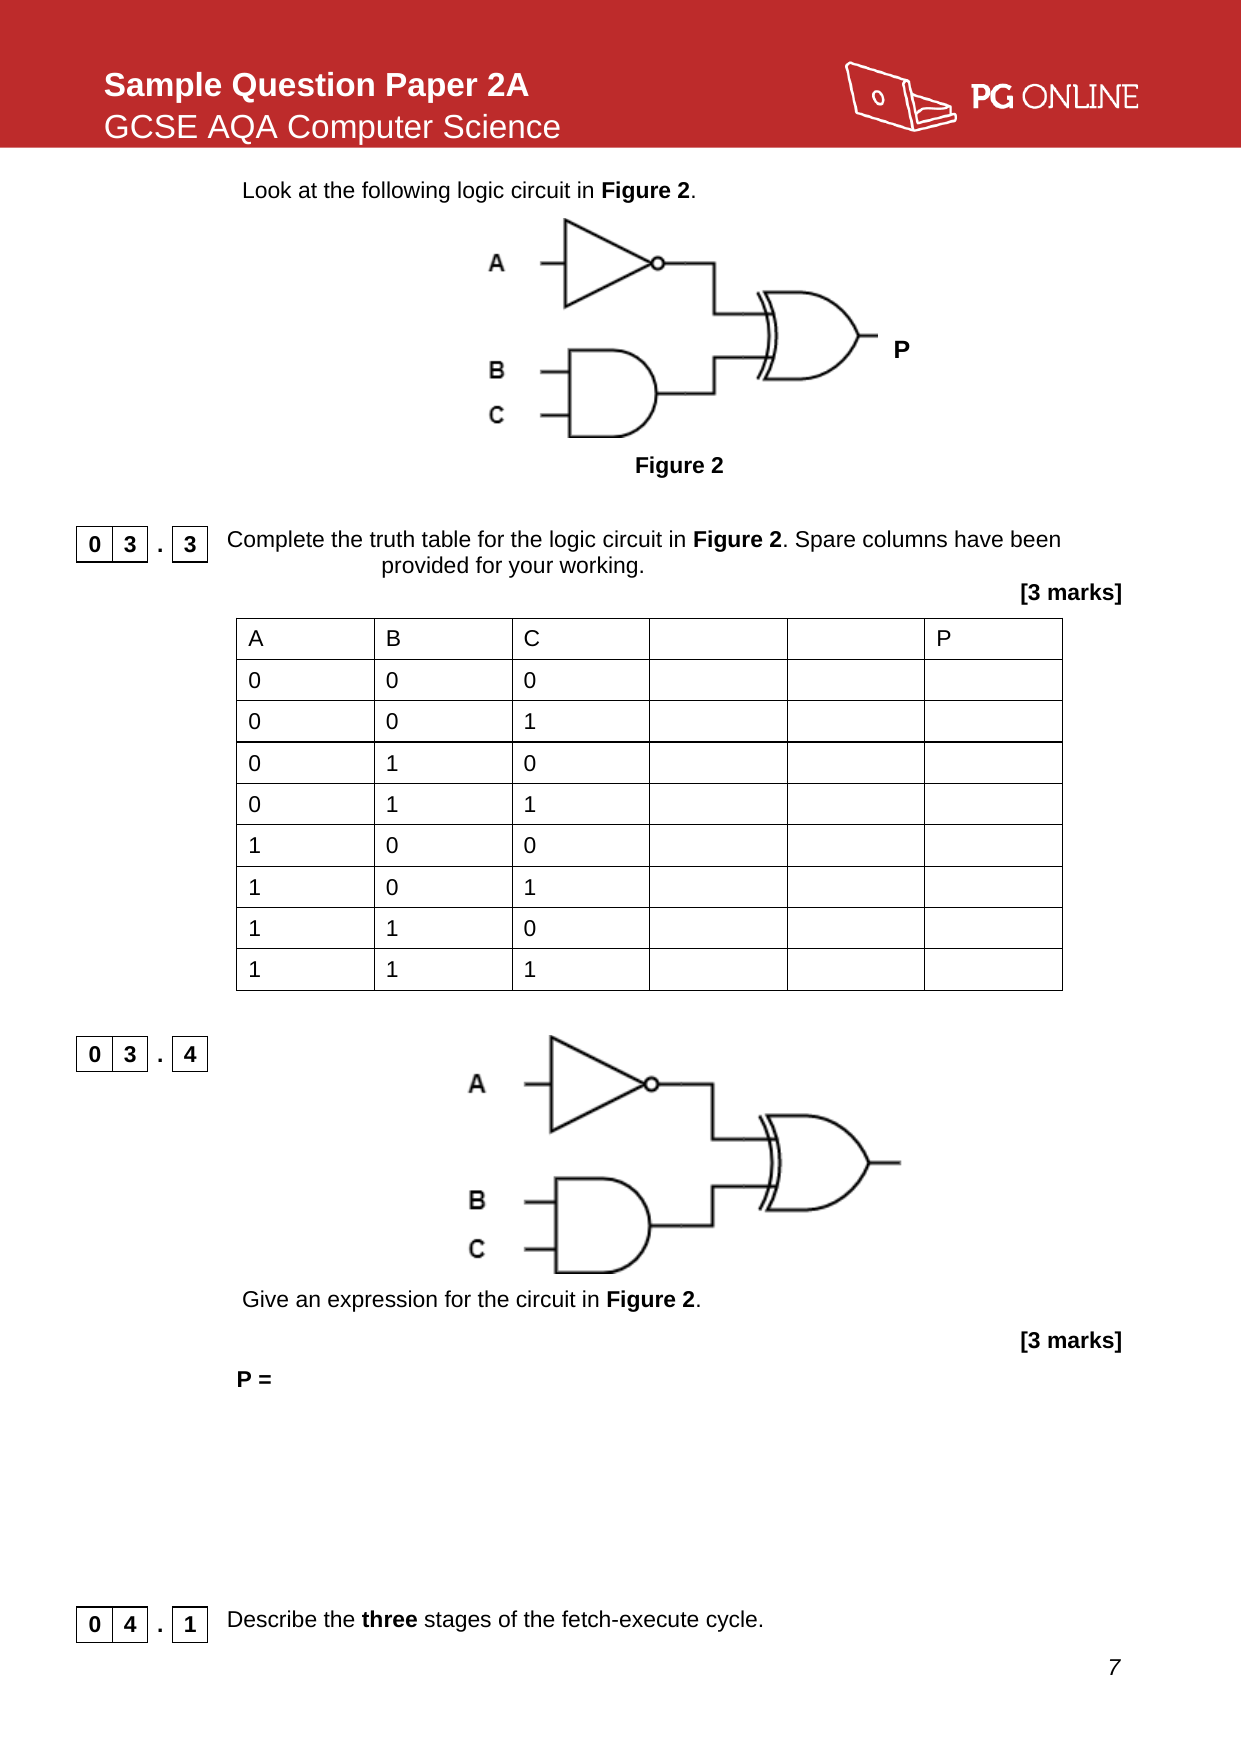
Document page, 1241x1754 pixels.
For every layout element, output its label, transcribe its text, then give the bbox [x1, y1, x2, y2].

text [3 marks] [89, 578, 1122, 605]
table_header 4 [113, 1608, 147, 1642]
table_cell [650, 949, 787, 989]
table_cell [650, 784, 787, 824]
table_header C [513, 619, 649, 659]
table_header 0 [77, 527, 112, 561]
text Look at the following logic circuit in Figure 2. [242, 177, 1122, 203]
table_cell 1 [513, 701, 649, 741]
table_cell 0 [375, 660, 512, 700]
text P = [236, 1366, 1122, 1392]
table_cell 1 [237, 908, 374, 948]
table_cell [788, 949, 924, 989]
table_header 3 [113, 1037, 147, 1071]
table_cell [788, 908, 924, 948]
table_cell [650, 743, 787, 783]
table_cell [788, 743, 924, 783]
table_header 3 [173, 527, 207, 561]
table_cell 1 [513, 867, 649, 907]
table_cell 1 [237, 825, 374, 866]
table_cell 0 [375, 701, 512, 741]
table_cell 0 [513, 825, 649, 866]
table_cell [650, 825, 787, 866]
table_cell [925, 784, 1062, 824]
table_cell [925, 867, 1062, 907]
table_cell 0 [513, 743, 649, 783]
picture [845, 61, 1139, 132]
table_cell [788, 867, 924, 907]
text Describe the three stages of the fetch-execute cycle. [208, 1606, 1122, 1633]
table_header A [237, 619, 374, 659]
table_cell 0 [237, 660, 374, 700]
text Figure 2 [236, 452, 1122, 479]
table_cell 0 [375, 825, 512, 866]
table_cell 1 [237, 867, 374, 907]
table_cell [925, 825, 1062, 866]
text [3 marks] [89, 1327, 1122, 1353]
table_cell [925, 743, 1062, 783]
table_cell [925, 660, 1062, 700]
table_cell [925, 701, 1062, 741]
table_cell 0 [237, 784, 374, 824]
table_header [788, 619, 924, 659]
table_header 0 [77, 1037, 112, 1071]
table_header B [375, 619, 512, 659]
table_header . [148, 1606, 172, 1642]
table_cell [788, 825, 924, 866]
picture [468, 218, 890, 438]
table_cell [650, 701, 787, 741]
table_cell 1 [513, 949, 649, 989]
table_header . [148, 1036, 172, 1071]
table_cell 0 [513, 908, 649, 948]
table_cell [925, 949, 1062, 989]
table_header 1 [173, 1608, 207, 1642]
table_header . [148, 526, 172, 561]
table_cell 1 [237, 949, 374, 989]
text Give an expression for the circuit in Figure 2. [242, 1286, 1122, 1312]
table_cell [650, 908, 787, 948]
table_cell [788, 701, 924, 741]
table_cell 1 [375, 949, 512, 989]
table_header 4 [173, 1037, 207, 1071]
table_cell 0 [237, 701, 374, 741]
table_cell 1 [375, 908, 512, 948]
table_cell [925, 908, 1062, 948]
text Complete the truth table for the logic circuit in Figure 2. Spare columns have been provided for your working. [89, 526, 1122, 578]
table_cell 1 [375, 784, 512, 824]
table_cell 0 [375, 867, 512, 907]
picture [446, 1035, 903, 1274]
table_cell [650, 660, 787, 700]
table_cell [788, 784, 924, 824]
table_cell [650, 867, 787, 907]
table_cell [788, 660, 924, 700]
table_header P [925, 619, 1062, 659]
table_cell 0 [513, 660, 649, 700]
table_header [650, 619, 787, 659]
table_cell 0 [237, 743, 374, 783]
table_cell 1 [375, 743, 512, 783]
table_cell 1 [513, 784, 649, 824]
table_header 0 [77, 1608, 112, 1642]
table_header 3 [113, 527, 147, 561]
